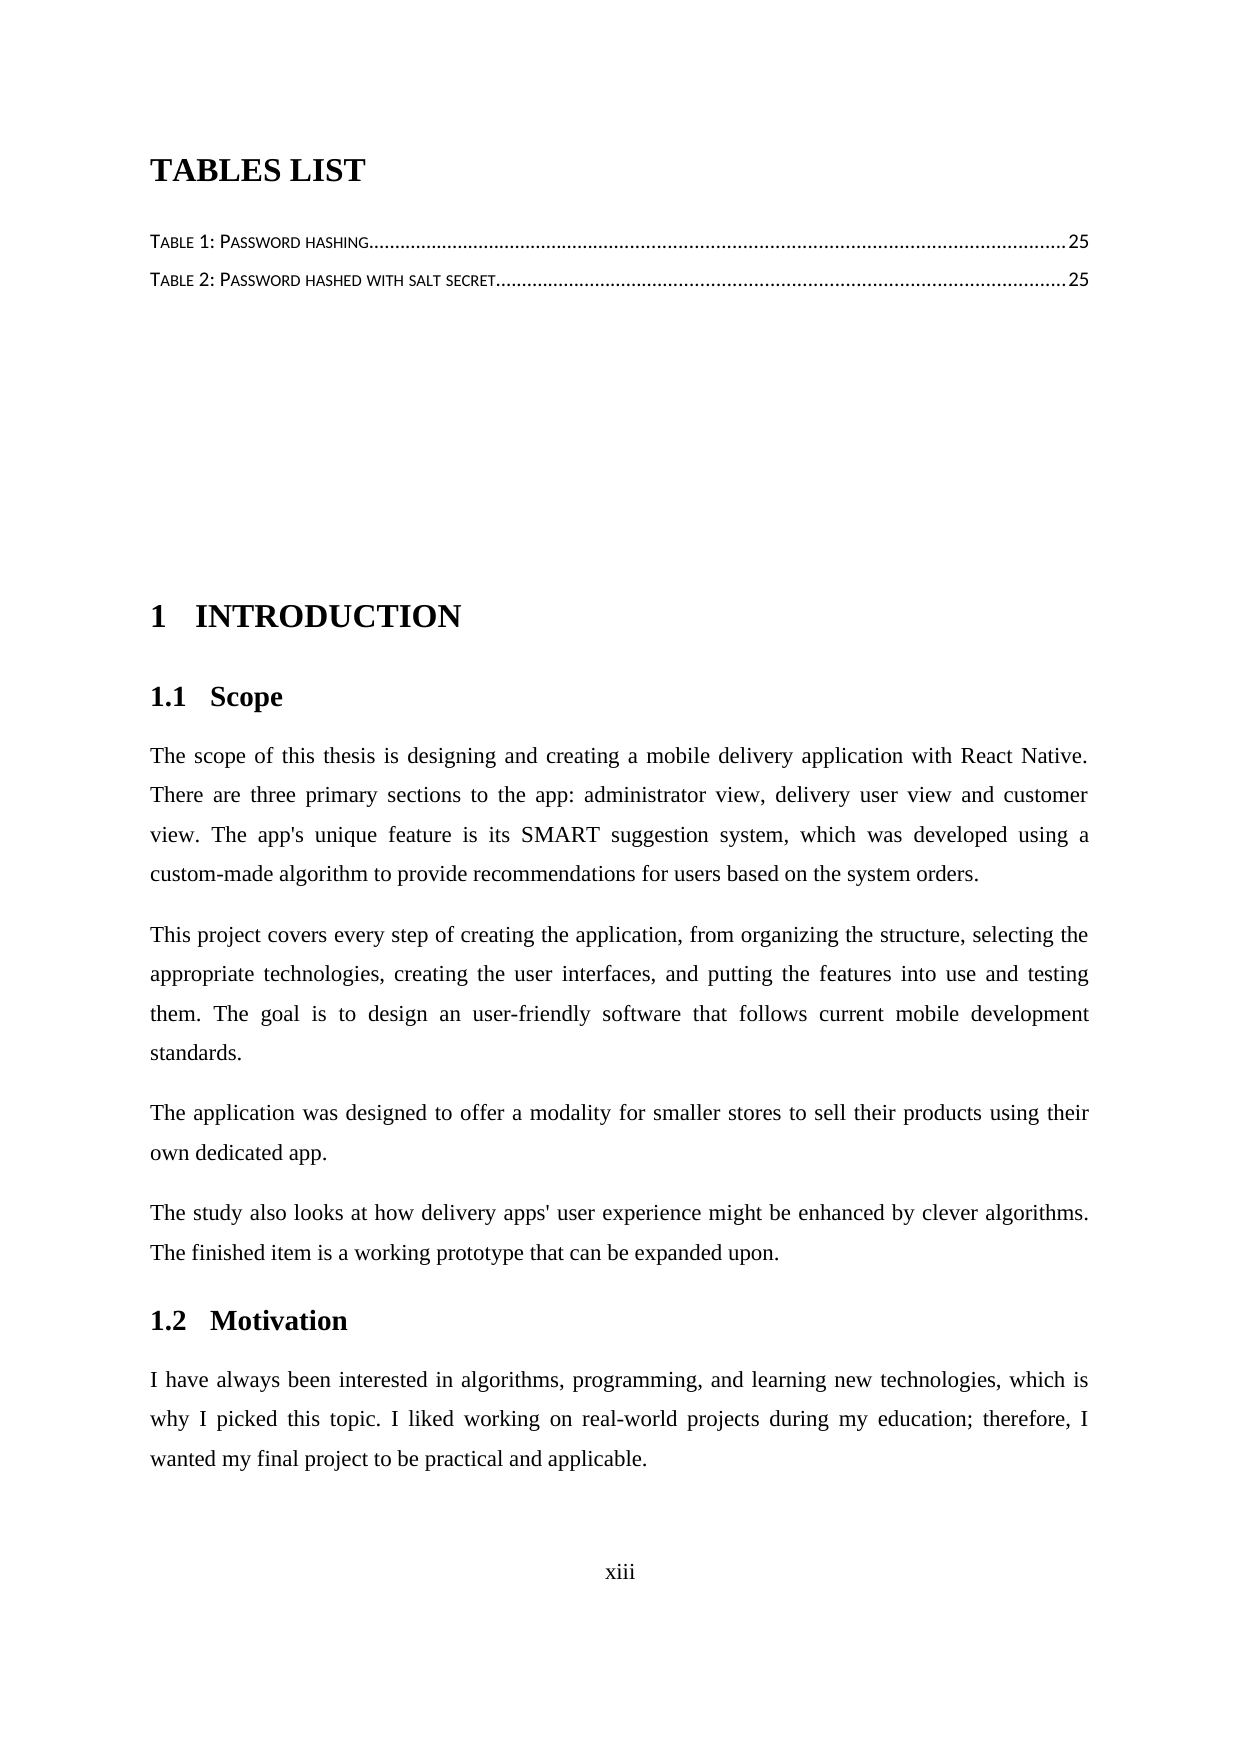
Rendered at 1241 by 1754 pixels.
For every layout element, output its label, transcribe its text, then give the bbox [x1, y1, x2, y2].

subtitle Motivation [150, 1303, 1090, 1337]
text This project covers every step of creating the application, from organizing the structure, selecting the appropriate technologies, creating the user interfaces, and putting the features into use and testing them. The goal is to design an user-friendly software that follows current mobile development standards. [150, 921, 1090, 1065]
subtitle Scope [150, 679, 1090, 713]
text The study also looks at how delivery apps' user experience might be enhanced by clever algorithms. The finished item is a working prototype that can be expanded upon. [150, 1199, 1090, 1265]
text Table 2: Password hashed with salt secret 25 [150, 266, 1090, 292]
text I have always been interested in algorithms, programming, and learning new technologies, which is why I picked this topic. I liked working on real-world projects during my education; therefore, I wanted my final project to be practical and applicable. [150, 1366, 1090, 1471]
text Table 1: Password hashing 25 [150, 228, 1090, 254]
text TABLES LIST [150, 150, 1090, 188]
text The application was designed to offer a modality for smaller stores to sell their products using their own dedicated app. [150, 1099, 1090, 1165]
subtitle INTRODUCTION [150, 597, 1090, 635]
text The scope of this thesis is designing and creating a mobile delivery application with React Native. There are three primary sections to the app: administrator view, delivery user view and customer view. The app's unique feature is its SMART suggestion system, which was developed using a custom-made algorithm to provide recommendations for users based on the system orders. [150, 742, 1090, 887]
